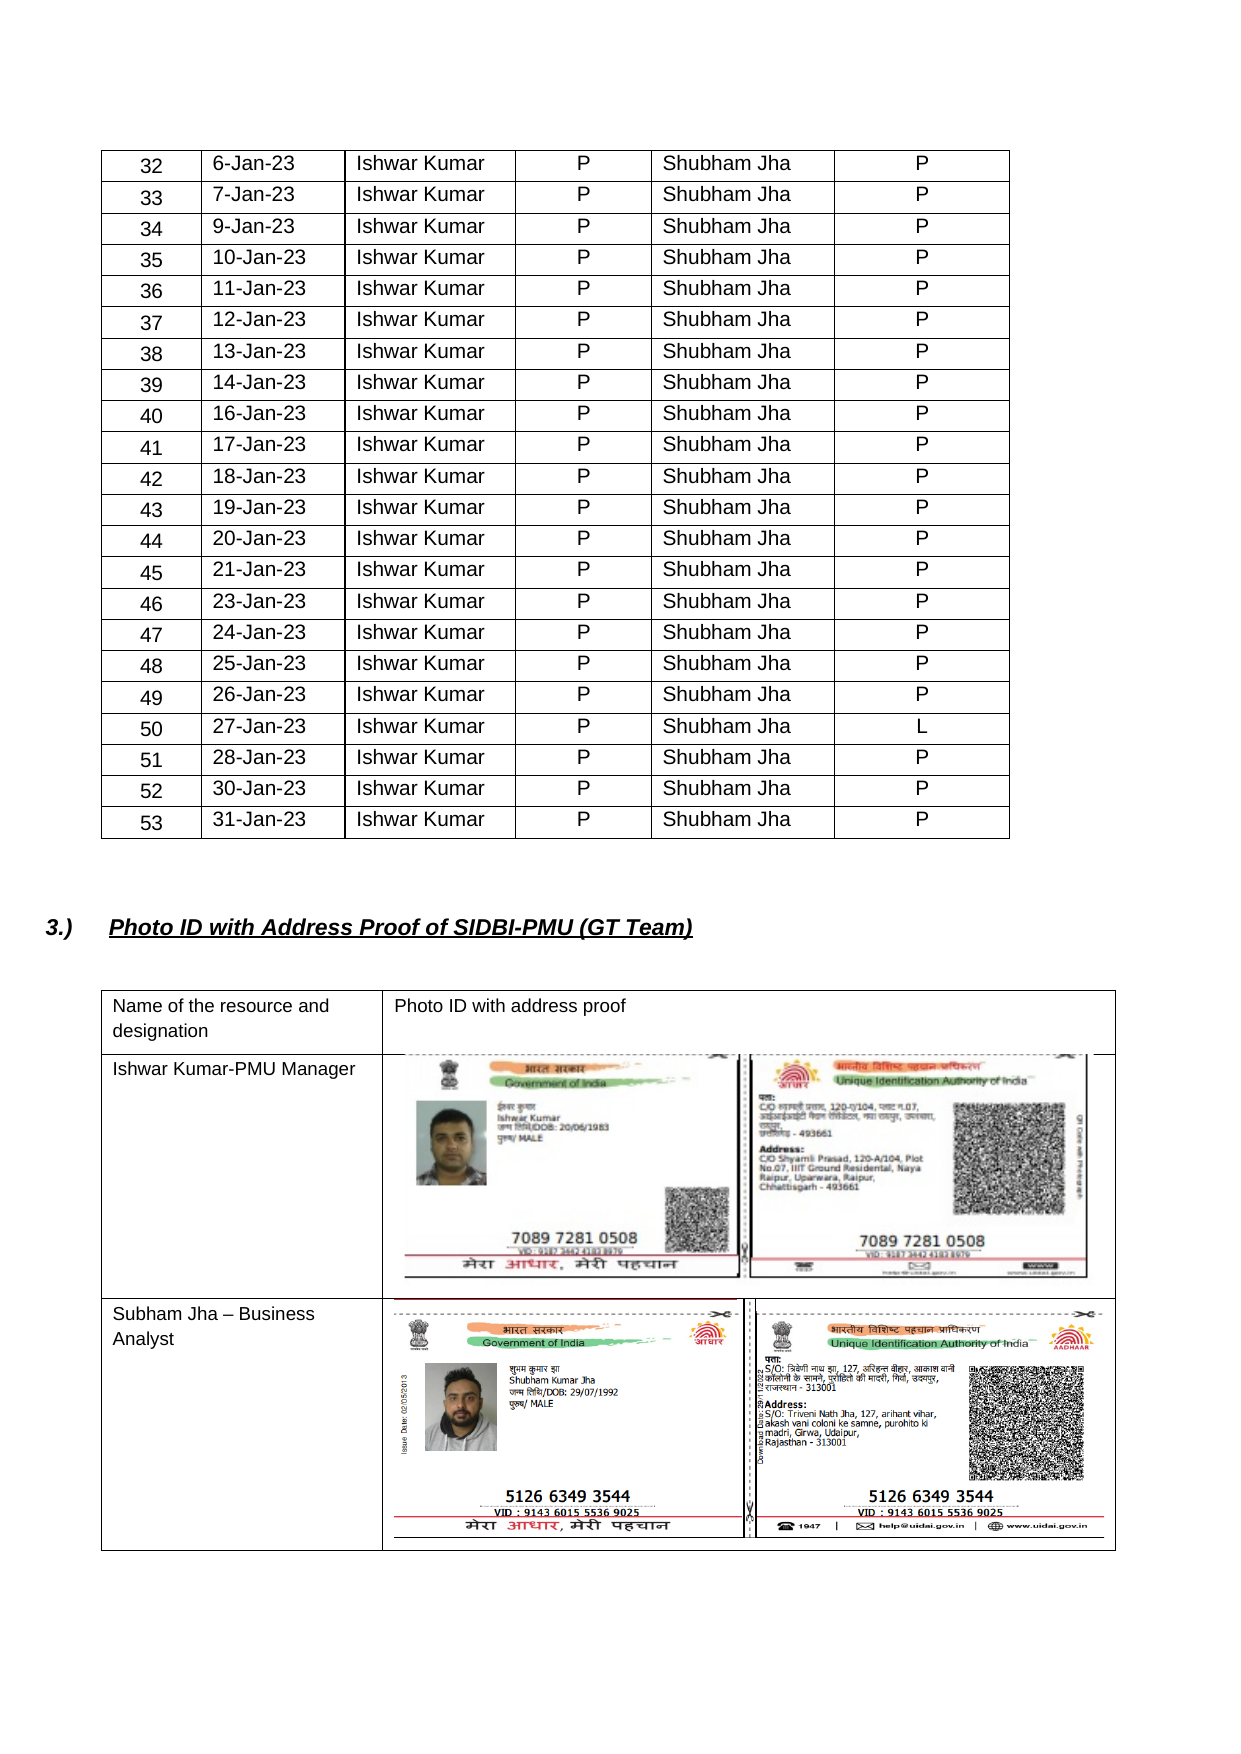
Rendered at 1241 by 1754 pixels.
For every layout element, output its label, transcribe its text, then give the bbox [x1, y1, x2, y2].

table_cell 25-Jan-23 [202, 651, 344, 681]
table_cell P [516, 526, 651, 556]
table_cell P [516, 401, 651, 431]
table_cell P [835, 276, 1009, 306]
table_cell Ishwar Kumar [346, 557, 515, 587]
table_cell Ishwar Kumar [346, 214, 515, 244]
table_cell Shubham Jha [652, 589, 834, 619]
table_cell P [516, 370, 651, 400]
table_cell Ishwar Kumar [346, 432, 515, 462]
table_cell 21-Jan-23 [202, 557, 344, 587]
table_cell Ishwar Kumar [346, 182, 515, 212]
table_cell Shubham Jha [652, 714, 834, 744]
table_cell 19-Jan-23 [202, 495, 344, 525]
table_cell Subham Jha – Business Analyst [102, 1299, 382, 1550]
table_cell 46 [102, 589, 201, 619]
table_cell P [516, 620, 651, 650]
table_cell P [516, 214, 651, 244]
table_cell Shubham Jha [652, 807, 834, 837]
table_cell [383, 1299, 1115, 1550]
table_cell Shubham Jha [652, 557, 834, 587]
table_cell 30-Jan-23 [202, 776, 344, 806]
table_cell P [835, 464, 1009, 494]
table_cell 52 [102, 776, 201, 806]
table_cell P [516, 776, 651, 806]
table_cell Shubham Jha [652, 370, 834, 400]
table_cell Shubham Jha [652, 214, 834, 244]
table_cell P [516, 557, 651, 587]
table_cell P [835, 651, 1009, 681]
table_cell 42 [102, 464, 201, 494]
table_cell Ishwar Kumar [346, 682, 515, 712]
table_cell 32 [102, 151, 201, 181]
picture [394, 1299, 1105, 1538]
table_cell 6-Jan-23 [202, 151, 344, 181]
table_cell P [835, 557, 1009, 587]
table_cell P [835, 776, 1009, 806]
table_cell Shubham Jha [652, 620, 834, 650]
table_cell 23-Jan-23 [202, 589, 344, 619]
table_cell P [516, 245, 651, 275]
table_cell P [516, 589, 651, 619]
table_cell 17-Jan-23 [202, 432, 344, 462]
table_cell P [835, 214, 1009, 244]
table_cell 10-Jan-23 [202, 245, 344, 275]
table_cell P [835, 245, 1009, 275]
table_cell 14-Jan-23 [202, 370, 344, 400]
table_cell Ishwar Kumar [346, 245, 515, 275]
table_cell 7-Jan-23 [202, 182, 344, 212]
table_cell Ishwar Kumar [346, 714, 515, 744]
table_cell Shubham Jha [652, 745, 834, 775]
table_cell 24-Jan-23 [202, 620, 344, 650]
table_cell P [516, 464, 651, 494]
table_cell P [835, 620, 1009, 650]
table_cell Shubham Jha [652, 464, 834, 494]
table_header Name of the resource and designation [102, 991, 382, 1053]
picture [404, 1054, 1094, 1286]
table_cell P [516, 714, 651, 744]
table_cell Shubham Jha [652, 651, 834, 681]
table_cell Shubham Jha [652, 776, 834, 806]
table_cell Ishwar Kumar [346, 807, 515, 837]
table_cell L [835, 714, 1009, 744]
table_cell Ishwar Kumar [346, 526, 515, 556]
table_cell 47 [102, 620, 201, 650]
table_cell 49 [102, 682, 201, 712]
table_cell Shubham Jha [652, 245, 834, 275]
table_cell P [516, 339, 651, 369]
table_cell P [516, 651, 651, 681]
table_cell Ishwar Kumar [346, 495, 515, 525]
table_cell Shubham Jha [652, 401, 834, 431]
table_cell 12-Jan-23 [202, 307, 344, 337]
table_cell 51 [102, 745, 201, 775]
table_cell P [835, 807, 1009, 837]
table_cell P [516, 745, 651, 775]
table_cell 28-Jan-23 [202, 745, 344, 775]
table_cell P [835, 307, 1009, 337]
table_cell 18-Jan-23 [202, 464, 344, 494]
table_cell P [835, 151, 1009, 181]
table_cell Shubham Jha [652, 339, 834, 369]
table_cell 20-Jan-23 [202, 526, 344, 556]
table_cell P [516, 182, 651, 212]
table_cell 33 [102, 182, 201, 212]
table_cell Shubham Jha [652, 182, 834, 212]
table_cell Ishwar Kumar [346, 464, 515, 494]
table_cell P [835, 339, 1009, 369]
table_cell P [835, 401, 1009, 431]
table_cell 39 [102, 370, 201, 400]
table_cell 50 [102, 714, 201, 744]
table_cell P [835, 526, 1009, 556]
table_cell Shubham Jha [652, 495, 834, 525]
table_cell 16-Jan-23 [202, 401, 344, 431]
table_cell P [516, 807, 651, 837]
table_cell 38 [102, 339, 201, 369]
table_cell 11-Jan-23 [202, 276, 344, 306]
table_cell P [516, 276, 651, 306]
table_cell 44 [102, 526, 201, 556]
table_cell Shubham Jha [652, 682, 834, 712]
table_cell Ishwar Kumar [346, 651, 515, 681]
table_cell P [835, 745, 1009, 775]
table_cell 9-Jan-23 [202, 214, 344, 244]
table_cell P [835, 182, 1009, 212]
table_cell P [835, 495, 1009, 525]
table_cell P [835, 682, 1009, 712]
table_cell Ishwar Kumar [346, 151, 515, 181]
table_cell 48 [102, 651, 201, 681]
table_cell [383, 1055, 1115, 1298]
list Photo ID with Address Proof of SIDBI-PMU (GT Team) [45, 913, 1128, 940]
table_cell Ishwar Kumar [346, 776, 515, 806]
table_cell 36 [102, 276, 201, 306]
table_cell 31-Jan-23 [202, 807, 344, 837]
table_cell 53 [102, 807, 201, 837]
table_cell P [835, 432, 1009, 462]
table_cell 40 [102, 401, 201, 431]
table_cell 37 [102, 307, 201, 337]
table_cell Ishwar Kumar [346, 339, 515, 369]
table_cell 41 [102, 432, 201, 462]
table_cell Shubham Jha [652, 526, 834, 556]
table_cell Shubham Jha [652, 151, 834, 181]
table_cell Ishwar Kumar [346, 401, 515, 431]
table_cell 34 [102, 214, 201, 244]
table_cell P [835, 589, 1009, 619]
table_cell P [516, 495, 651, 525]
table_header Photo ID with address proof [383, 991, 1115, 1053]
table_cell 27-Jan-23 [202, 714, 344, 744]
table_cell Shubham Jha [652, 276, 834, 306]
table_cell P [516, 432, 651, 462]
table_cell P [516, 307, 651, 337]
table_cell 43 [102, 495, 201, 525]
table_cell 13-Jan-23 [202, 339, 344, 369]
table_cell Ishwar Kumar [346, 370, 515, 400]
table_cell 26-Jan-23 [202, 682, 344, 712]
table_cell Ishwar Kumar [346, 276, 515, 306]
table_cell P [835, 370, 1009, 400]
table_cell Ishwar Kumar [346, 620, 515, 650]
table_cell Ishwar Kumar [346, 745, 515, 775]
table_cell P [516, 682, 651, 712]
table_cell Shubham Jha [652, 432, 834, 462]
table_cell Ishwar Kumar [346, 307, 515, 337]
table_cell Ishwar Kumar-PMU Manager [102, 1055, 382, 1298]
table_cell Shubham Jha [652, 307, 834, 337]
table_cell Ishwar Kumar [346, 589, 515, 619]
table_cell P [516, 151, 651, 181]
table_cell 35 [102, 245, 201, 275]
table_cell 45 [102, 557, 201, 587]
